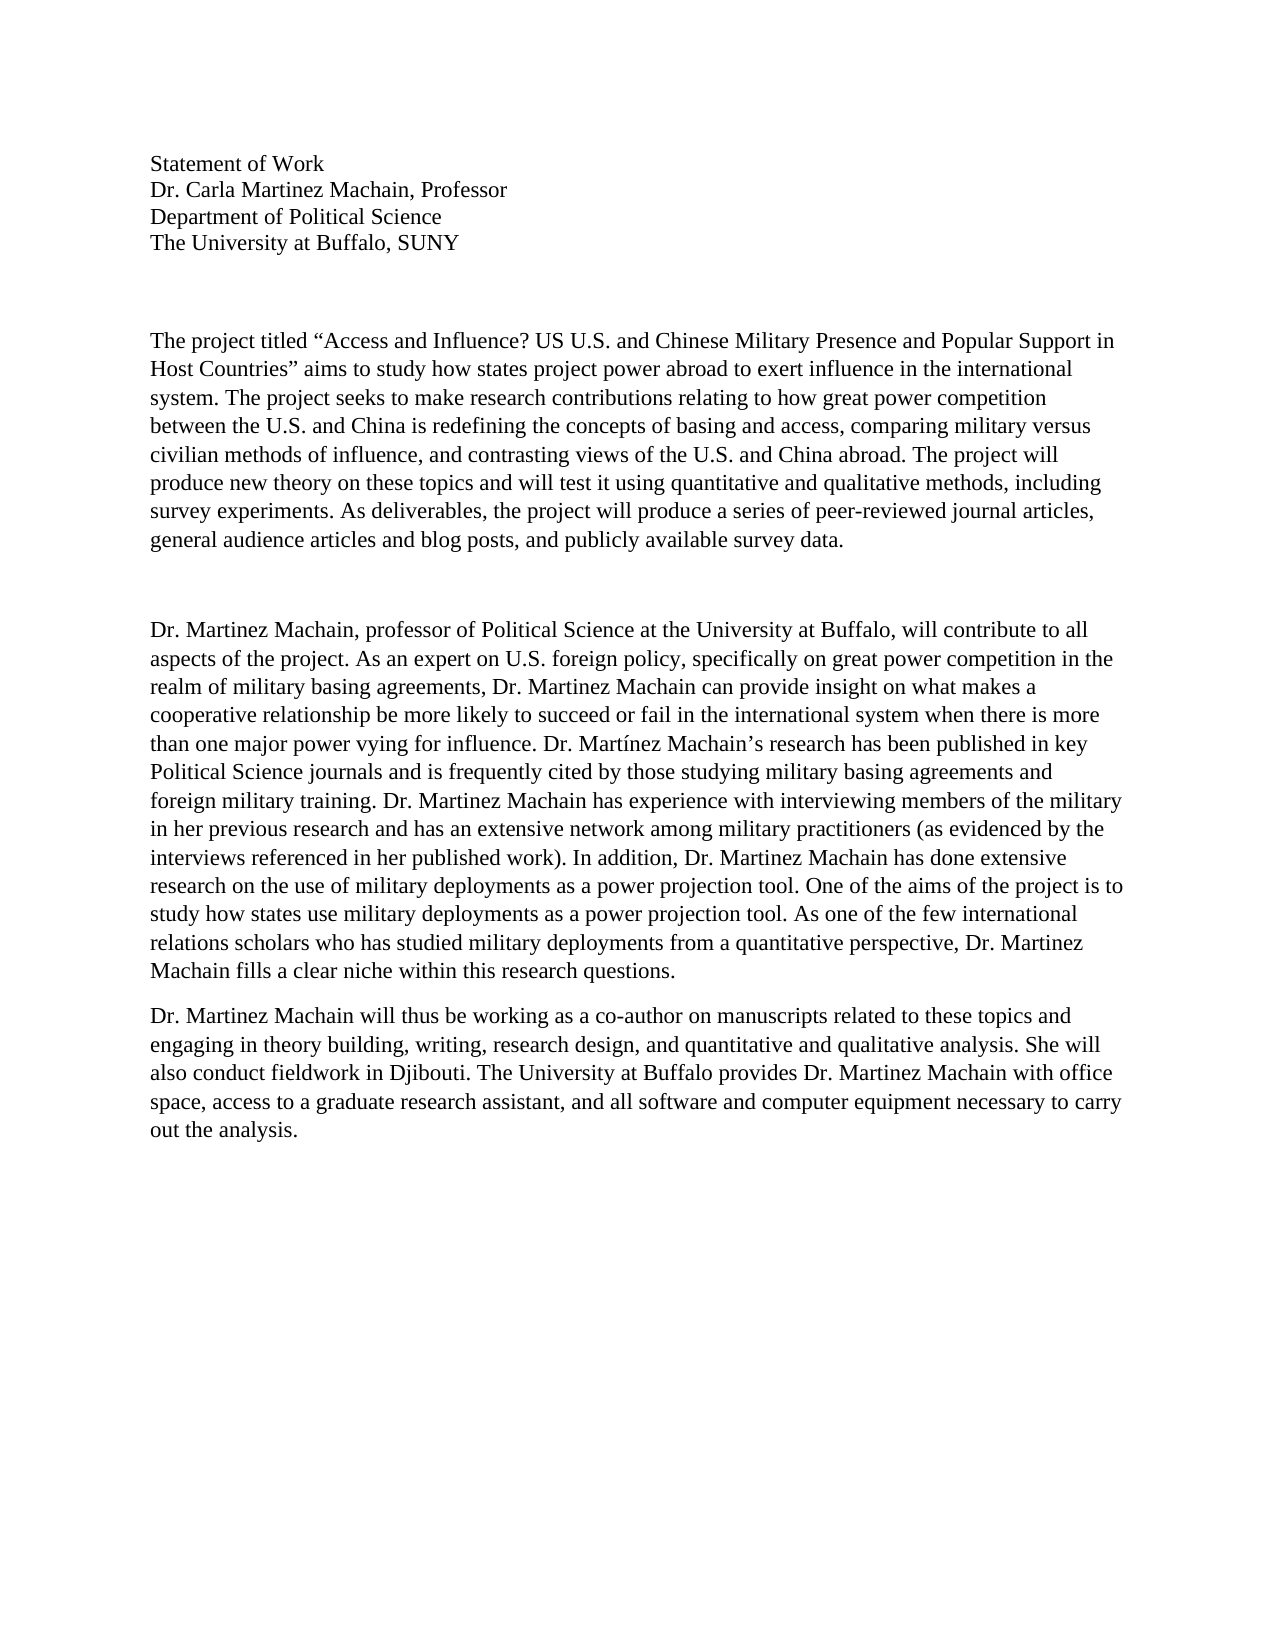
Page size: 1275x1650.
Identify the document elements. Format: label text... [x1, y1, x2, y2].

text Dr. Carla Martinez Machain, Professor [150, 176, 1125, 203]
text Department of Political Science [150, 203, 1125, 229]
text Statement of Work [150, 150, 1125, 176]
text Dr. Martinez Machain will thus be working as a co-author on manuscripts related to these topics and engaging in theory building, writing, research design, and quantitative and qualitative analysis. She will also conduct fieldwork in Djibouti. The University at Buffalo provides Dr. Martinez Machain with office space, access to a graduate research assistant, and all software and computer equipment necessary to carry out the analysis. [150, 1002, 1125, 1143]
text Dr. Martinez Machain, professor of Political Science at the University at Buffalo, will contribute to all aspects of the project. As an expert on U.S. foreign policy, specifically on great power competition in the realm of military basing agreements, Dr. Martinez Machain can provide insight on what makes a cooperative relationship be more likely to succeed or fail in the international system when there is more than one major power vying for influence. Dr. Martínez Machain’s research has been published in key Political Science journals and is frequently cited by those studying military basing agreements and foreign military training. Dr. Martinez Machain has experience with interviewing members of the military in her previous research and has an extensive network among military practitioners (as evidenced by the interviews referenced in her published work). In addition, Dr. Martinez Machain has done extensive research on the use of military deployments as a power projection tool. One of the aims of the project is to study how states use military deployments as a power projection tool. As one of the few international relations scholars who has studied military deployments from a quantitative perspective, Dr. Martinez Machain fills a clear niche within this research questions. [150, 616, 1125, 984]
text The University at Buffalo, SUNY [150, 229, 1125, 255]
text The project titled “Access and Influence? US U.S. and Chinese Military Presence and Popular Support in Host Countries” aims to study how states project power abroad to exert influence in the international system. The project seeks to make research contributions relating to how great power competition between the U.S. and China is redefining the concepts of basing and access, comparing military versus civilian methods of influence, and contrasting views of the U.S. and China abroad. The project will produce new theory on these topics and will test it using quantitative and qualitative methods, including survey experiments. As deliverables, the project will produce a series of peer-reviewed journal articles, general audience articles and blog posts, and publicly available survey data. [150, 327, 1125, 552]
